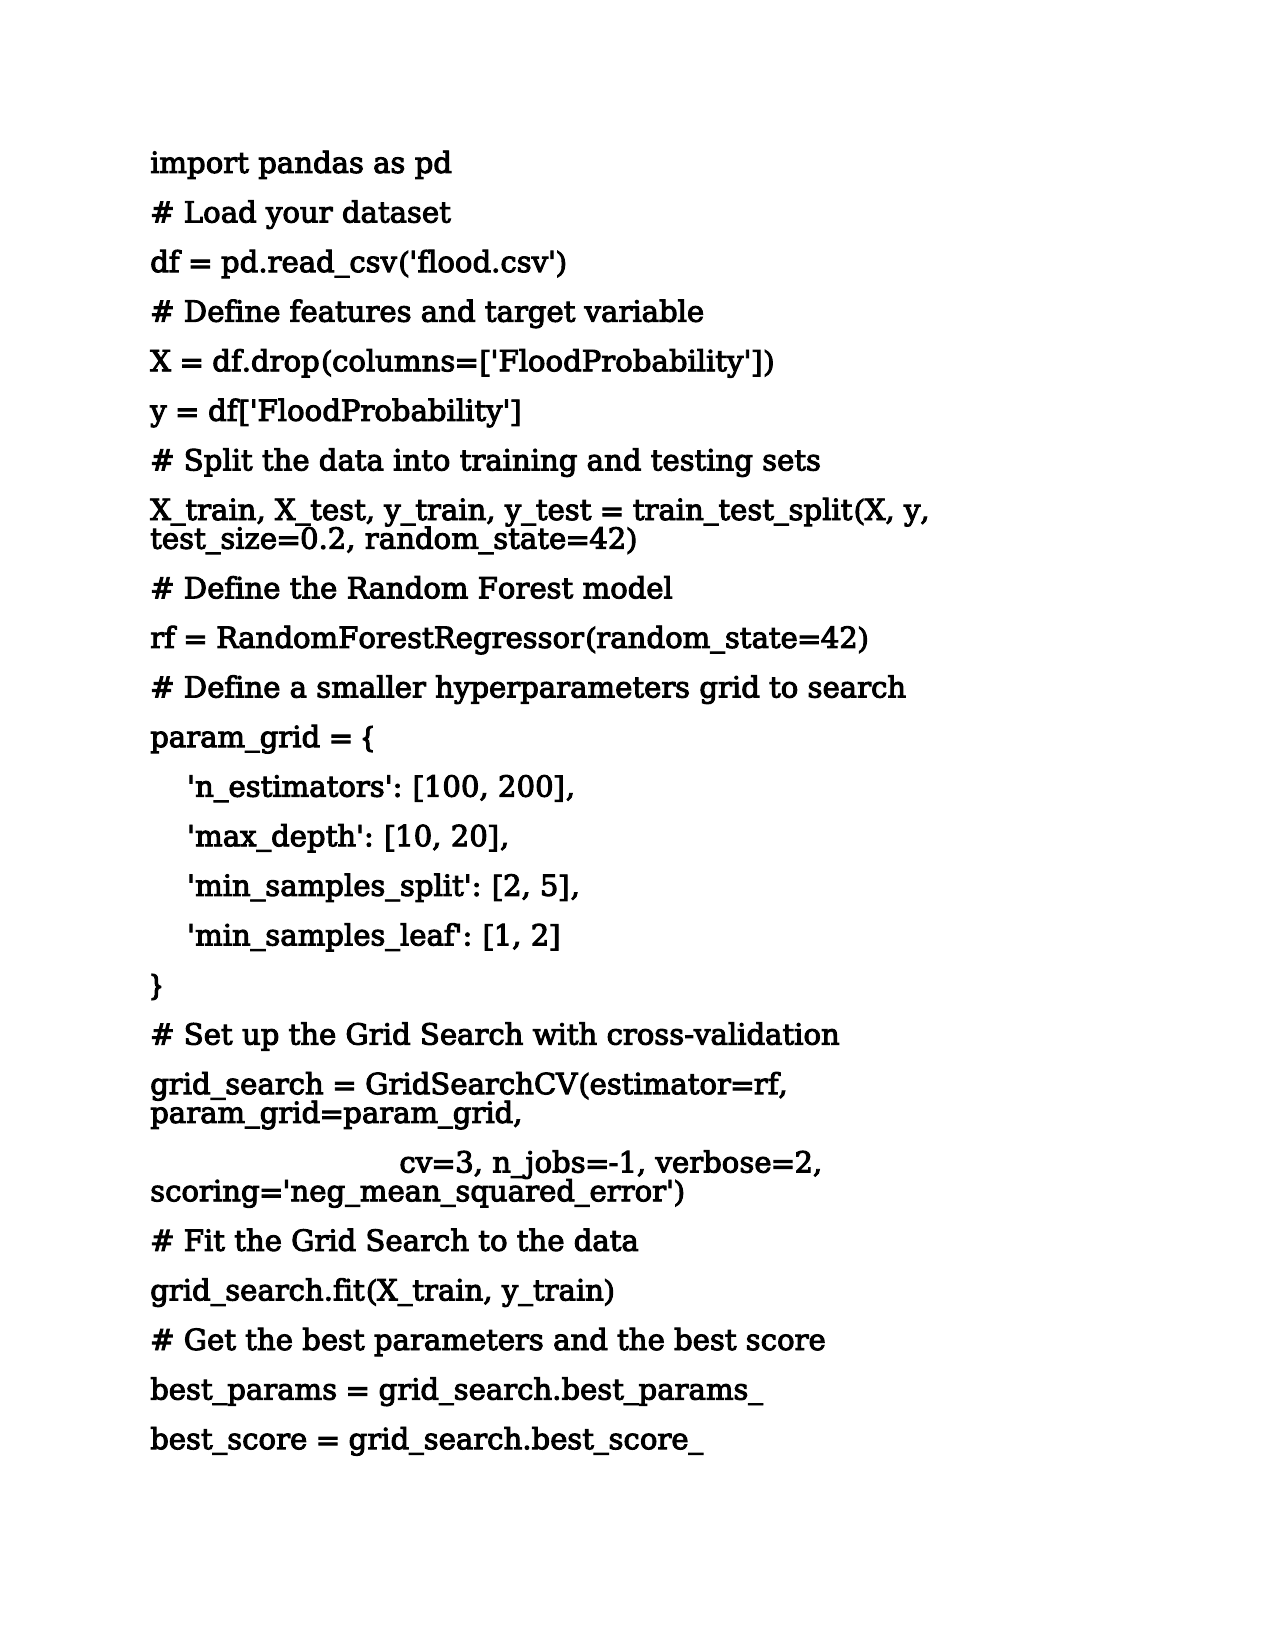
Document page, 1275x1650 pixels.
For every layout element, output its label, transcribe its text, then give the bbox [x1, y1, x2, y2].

text rf = RandomForestRegressor(random_state=42) [591, 625, 863, 654]
text 'max_depth': [10, 20], [150, 823, 1125, 852]
text rf = RandomForestRegressor(random_state=42) [150, 625, 595, 654]
text best_params = grid_search.best_params_ [150, 1377, 1125, 1405]
text # Fit the Grid Search to the data [150, 1228, 1125, 1257]
text 'n_estimators': [100, 200], [150, 774, 1125, 802]
text 'min_samples_split': [2, 5], [150, 873, 1125, 902]
text best_score = grid_search.best_score_ [150, 1426, 1125, 1455]
text # Get the best parameters and the best score [150, 1327, 1125, 1356]
text X_train, X_test, y_train, y_test = train_test_split(X, y, test_size=0.2, random_state=42) [150, 497, 1125, 554]
text # Split the data into training and testing sets [150, 447, 1125, 476]
text 'min_samples_leaf': [1, 2] [150, 922, 1125, 951]
text # Define the Random Forest model [150, 575, 1125, 604]
text rf = RandomForestRegressor(random_state=42) [860, 625, 1125, 654]
text cv=3, n_jobs=-1, verbose=2, scoring='neg_mean_squared_error') [150, 1149, 1125, 1207]
text # Load your dataset [150, 199, 1125, 228]
text grid_search.fit(X_train, y_train) [150, 1277, 1125, 1306]
text # Define features and target variable [150, 299, 1125, 327]
text # Define a smaller hyperparameters grid to search [150, 674, 1125, 703]
text import pandas as pd [150, 150, 1125, 179]
text df = pd.read_csv('flood.csv') [150, 249, 1125, 278]
text y = df['FloodProbability'] [150, 398, 240, 427]
text y = df['FloodProbability'] [240, 398, 1125, 427]
text # Set up the Grid Search with cross-validation [150, 1022, 1125, 1050]
text X = df.drop(columns=['FloodProbability']) [150, 348, 1125, 377]
text } [150, 972, 1125, 1001]
text grid_search = GridSearchCV(estimator=rf, param_grid=param_grid, [150, 1071, 1125, 1129]
text param_grid = { [150, 724, 1125, 753]
